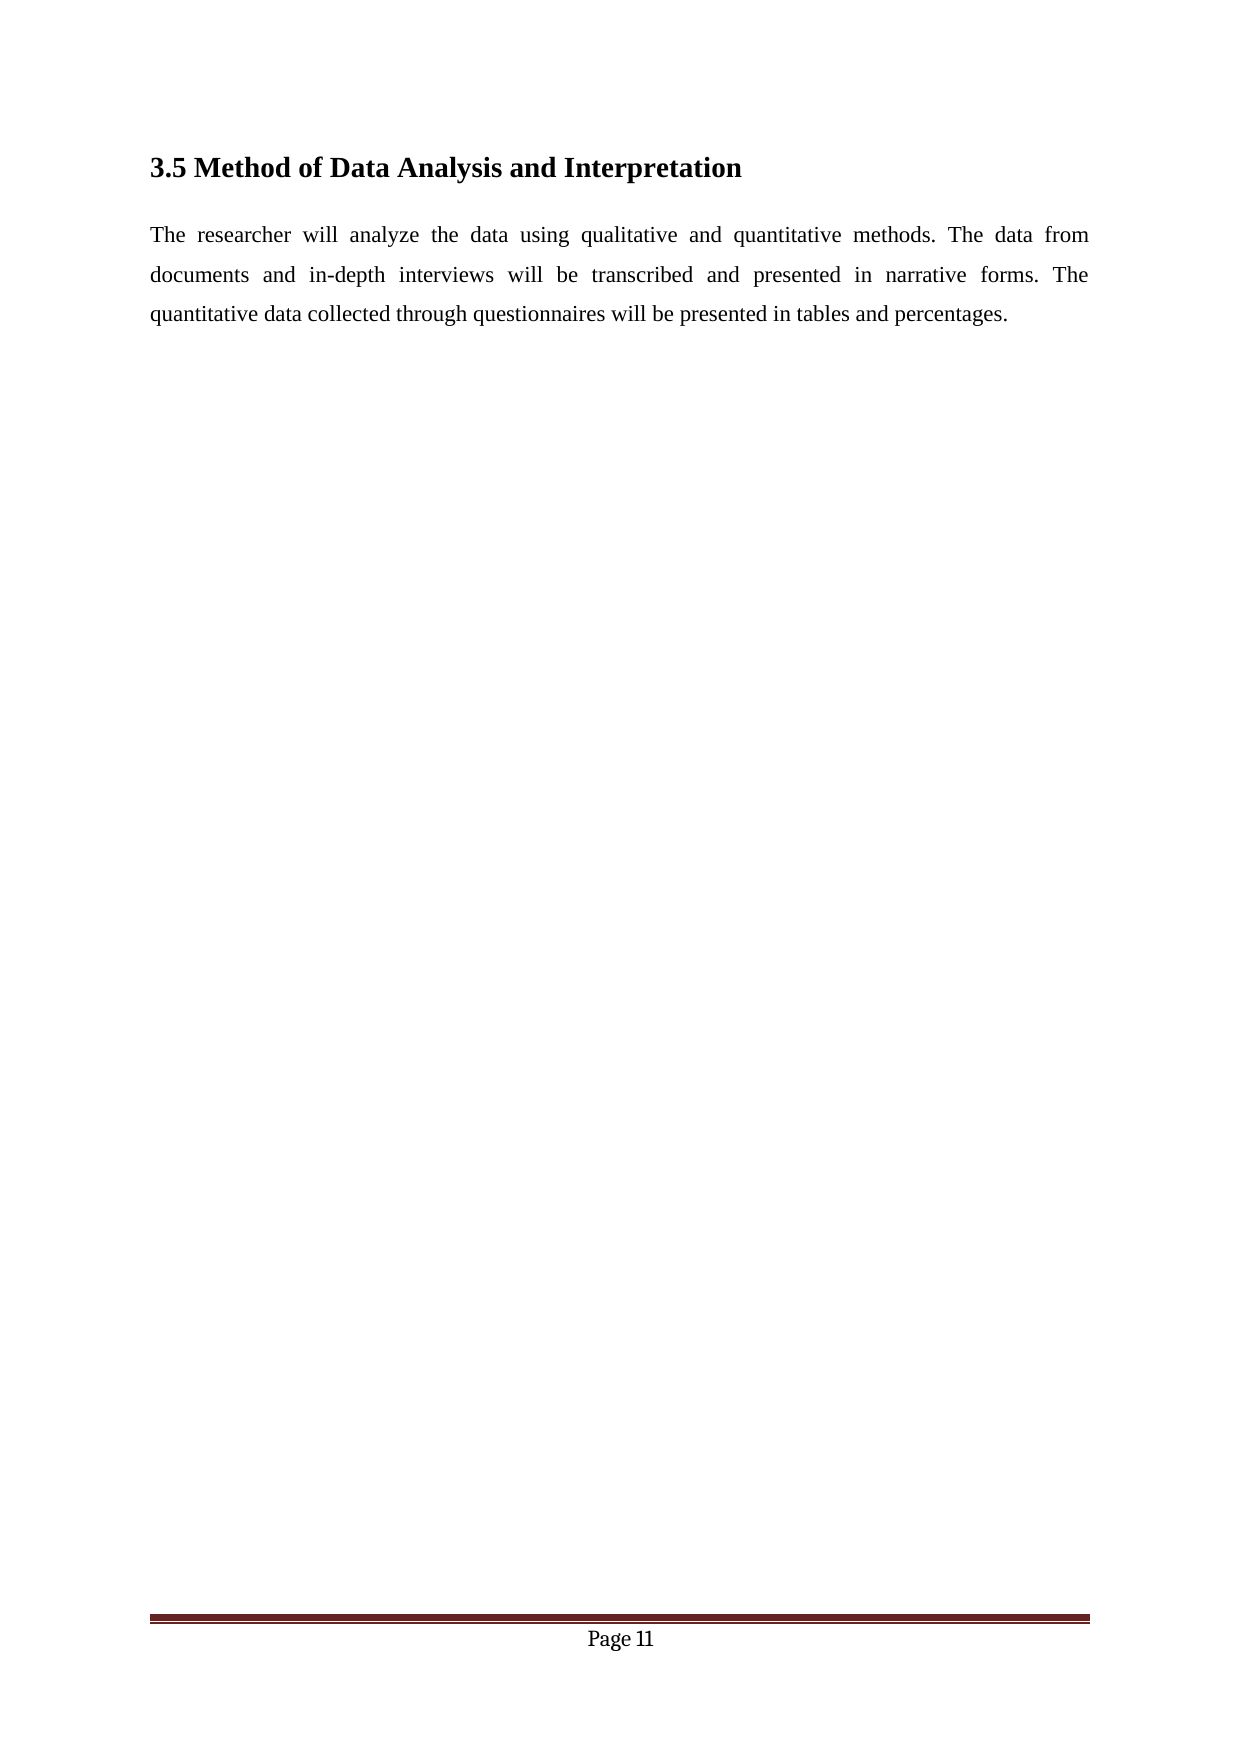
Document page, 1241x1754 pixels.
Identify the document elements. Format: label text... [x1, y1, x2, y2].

text 3.5 Method of Data Analysis and Interpretation [150, 150, 1090, 183]
text The researcher will analyze the data using qualitative and quantitative methods. The data from documents and in-depth interviews will be transcribed and presented in narrative forms. The quantitative data collected through questionnaires will be presented in tables and percentages. [150, 221, 1090, 326]
